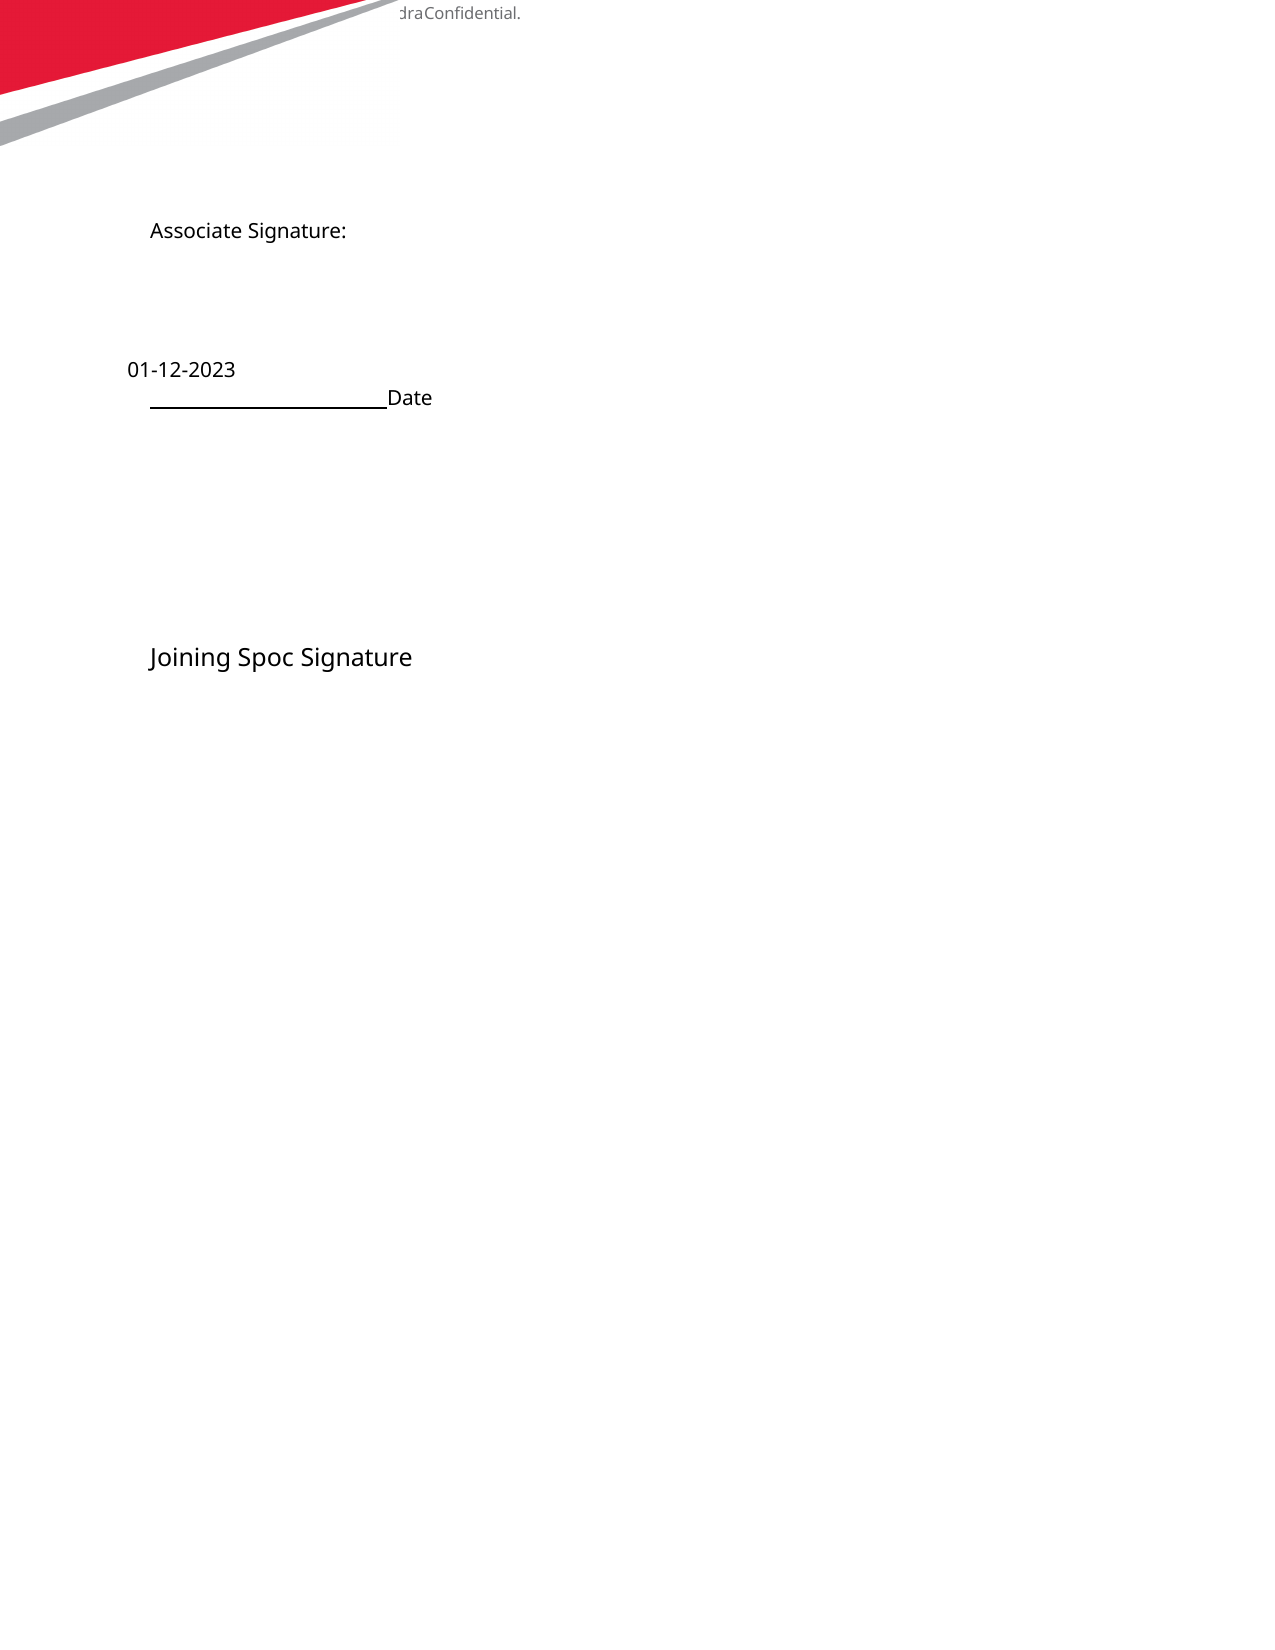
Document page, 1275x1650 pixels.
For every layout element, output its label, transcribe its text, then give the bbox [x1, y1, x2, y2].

text 01-12-2023 [127, 355, 1198, 383]
text Date [150, 383, 1198, 412]
picture [0, 0, 400, 146]
text Associate Signature: [150, 216, 1198, 245]
text Joining Spoc Signature [150, 639, 1198, 673]
